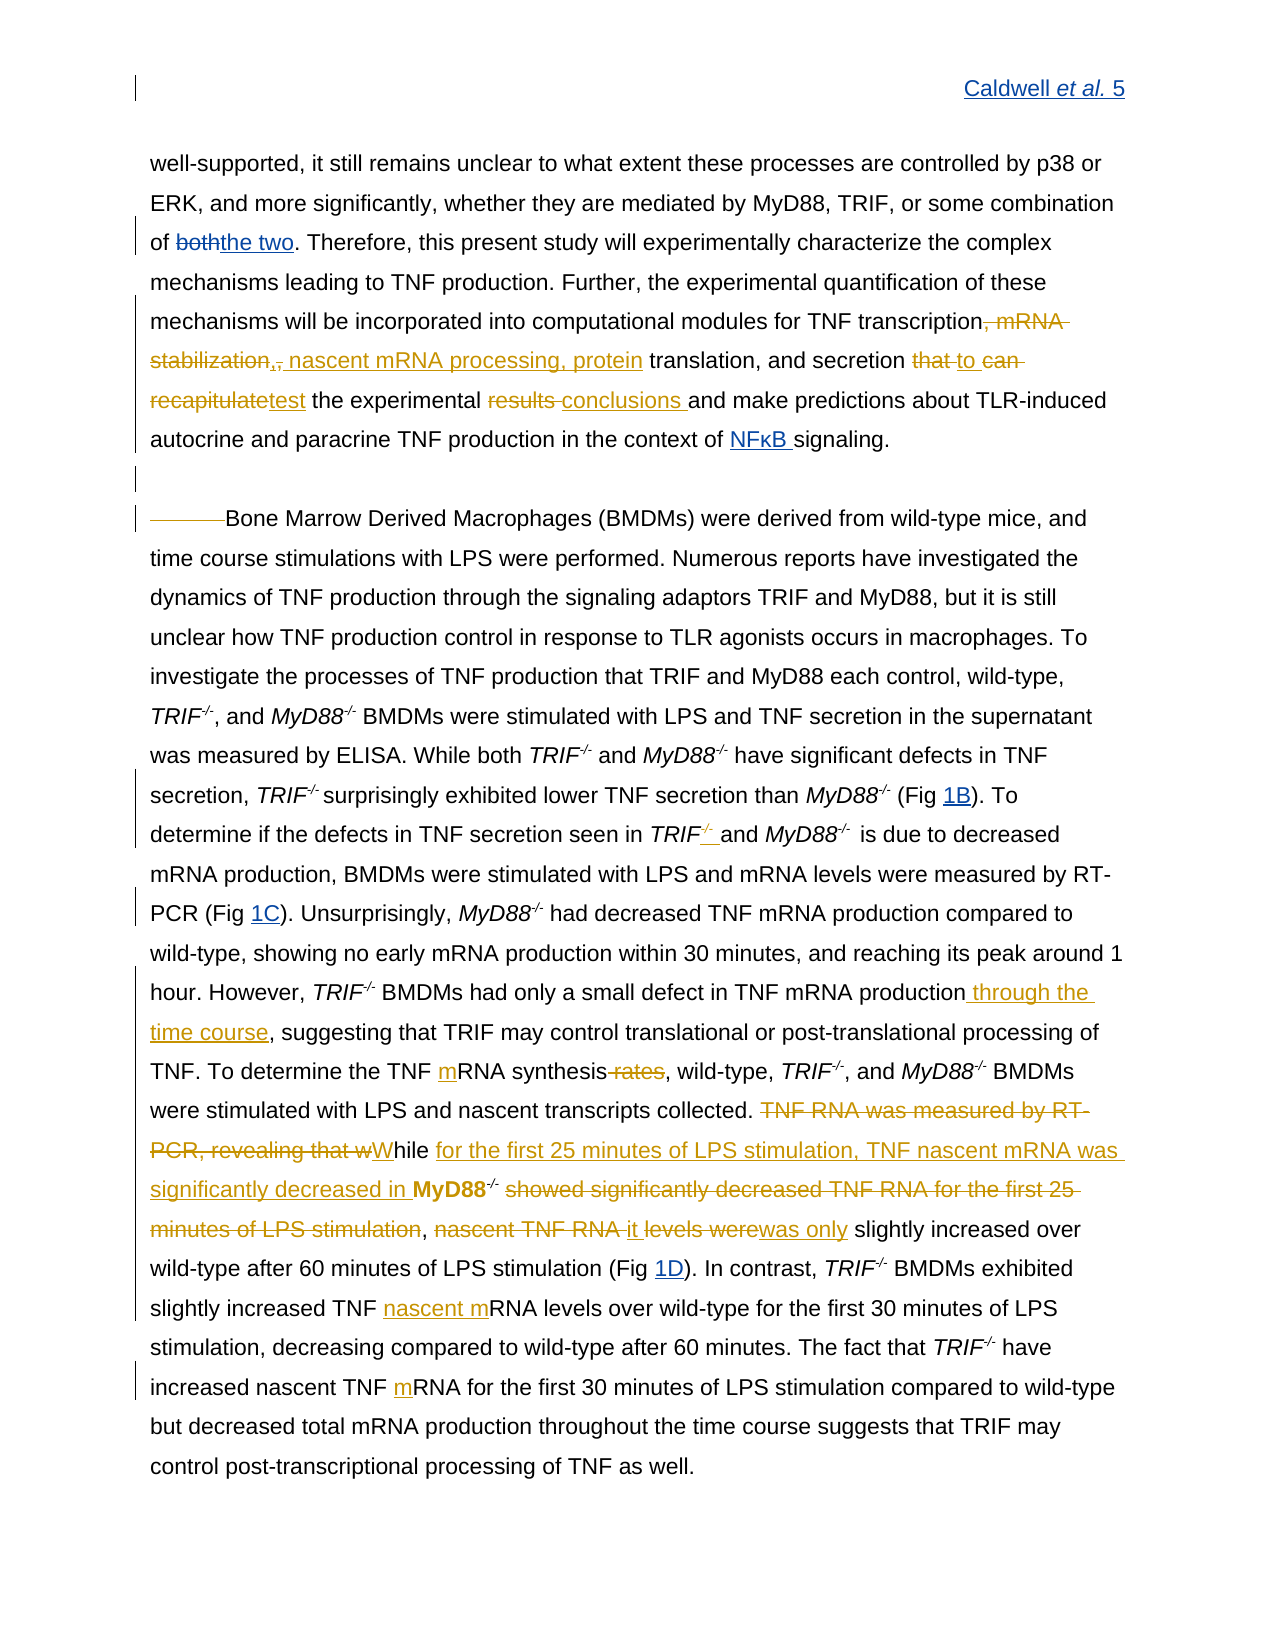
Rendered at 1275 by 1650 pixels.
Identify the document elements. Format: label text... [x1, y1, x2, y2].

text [150, 150, 1125, 453]
text Bone Marrow Derived Macrophages (BMDMs) were derived from wild-type mice, and time course stimulations with LPS were performed. Numerous reports have investigated the dynamics of TNF production through the signaling adaptors TRIF and MyD88, but it is still unclear how TNF production control in response to TLR agonists occurs in macrophages. To investigate the processes of TNF production that TRIF and MyD88 each control, wild-type, TRIF-/-, and MyD88-/- BMDMs were stimulated with LPS and TNF secretion in the supernatant was measured by ELISA. While both TRIF-/- and MyD88-/- have significant defects in TNF secretion, TRIF-/- surprisingly exhibited lower TNF secretion than MyD88-/- (Fig ). To determine if the defects in TNF secretion seen in TRIFand MyD88-/- is due to decreased mRNA production, BMDMs were stimulated with LPS and mRNA levels were measured by RT-PCR (Fig ). Unsurprisingly, MyD88-/- had decreased TNF mRNA production compared to wild-type, showing no early mRNA production within 30 minutes, and reaching its peak around 1 hour. However, TRIF-/- BMDMs had only a small defect in TNF mRNA production, suggesting that TRIF may control translational or post-translational processing of TNF. To determine the TNF RNA synthesis, wild-type, TRIF-/-, and MyD88-/- BMDMs were stimulated with LPS and nascent transcripts collected. hile MyD88-/- , slightly increased over wild-type after 60 minutes of LPS stimulation (Fig ). In contrast, TRIF-/- BMDMs exhibited slightly increased TNF RNA levels over wild-type for the first 30 minutes of LPS stimulation, decreasing compared to wild-type after 60 minutes. The fact that TRIF-/- have increased nascent TNF RNA for the first 30 minutes of LPS stimulation compared to wild-type but decreased total mRNA production throughout the time course suggests that TRIF may control post-transcriptional processing of TNF as well. [150, 505, 1125, 1479]
